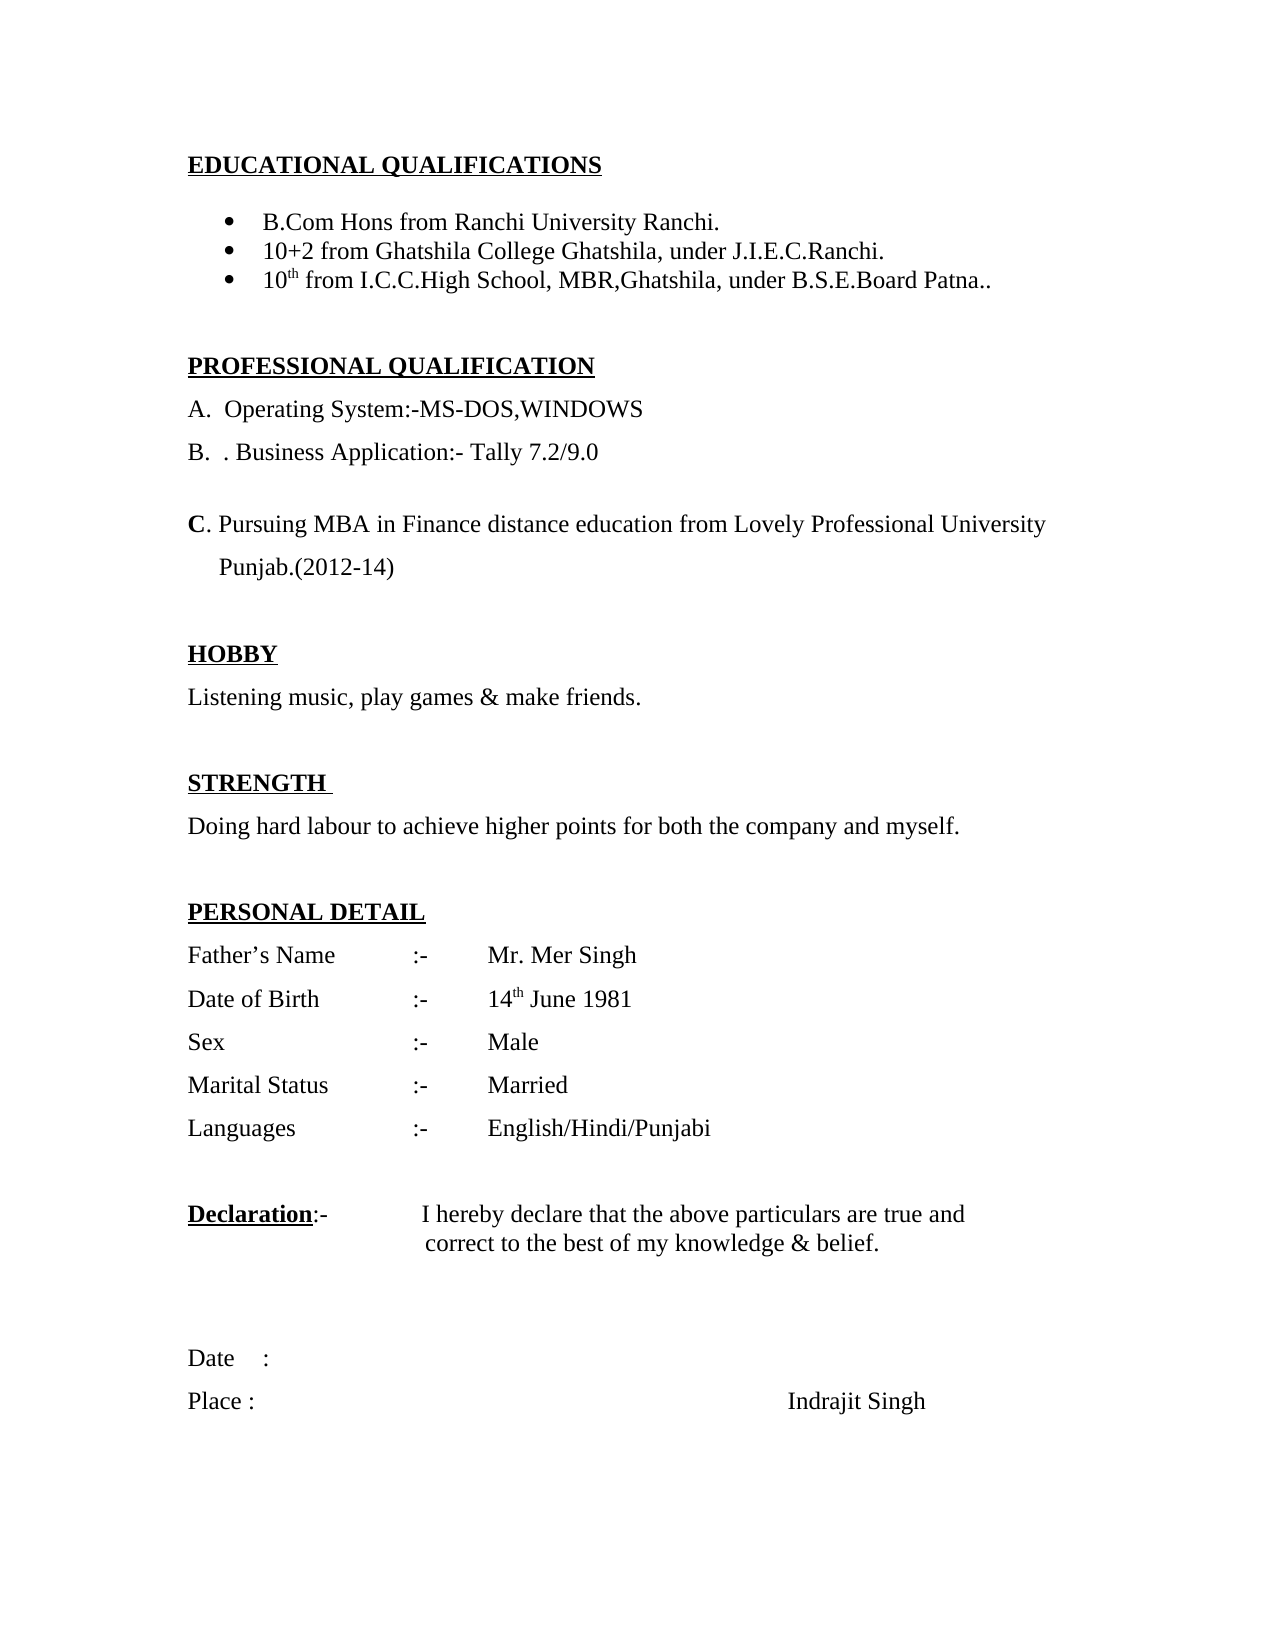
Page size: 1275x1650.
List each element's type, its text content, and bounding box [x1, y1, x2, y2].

text Listening music, play games & make friends. [187, 682, 1087, 711]
text HOBBY [187, 639, 1087, 667]
text PROFESSIONAL QUALIFICATION [187, 351, 1087, 380]
text STRENGTH [187, 768, 1087, 797]
text A. Operating System:-MS-DOS,WINDOWS [187, 394, 1087, 423]
list 10+2 from Ghatshila College Ghatshila, under J.I.E.C.Ranchi. [225, 236, 1087, 265]
list B.Com Hons from . [225, 207, 1087, 236]
list 10th from I.C.C.High School, MBR,Ghatshila, under B.S.E.Board Patna.. [225, 265, 1087, 294]
text Place : Indrajit Singh [187, 1386, 1087, 1415]
text C. Pursuing MBA in Finance distance education from Lovely Professional University [187, 509, 1087, 538]
text Father’s Name :- Mr. Mer Singh [187, 941, 1087, 969]
text B. . Business Application:- Tally 7.2/9.0 [187, 437, 1087, 466]
text EDUCATIONAL QUALIFICATIONS [187, 150, 1087, 179]
text Sex :- Male [187, 1027, 1087, 1056]
text Date of Birth :- 14th June 1981 [187, 984, 1087, 1012]
text Marital Status :- Married [187, 1070, 1087, 1099]
text Punjab.(2012-14) [187, 552, 1087, 581]
text PERSONAL DETAIL [187, 897, 1087, 926]
text Doing hard labour to achieve higher points for both the company and myself. [187, 811, 1087, 840]
text Declaration:- I hereby declare that the above particulars are true and [187, 1199, 1087, 1228]
text correct to the best of my knowledge & belief. [187, 1228, 1087, 1257]
text Languages :- English/Hindi/Punjabi [187, 1113, 1087, 1142]
text Date : [187, 1343, 1087, 1372]
